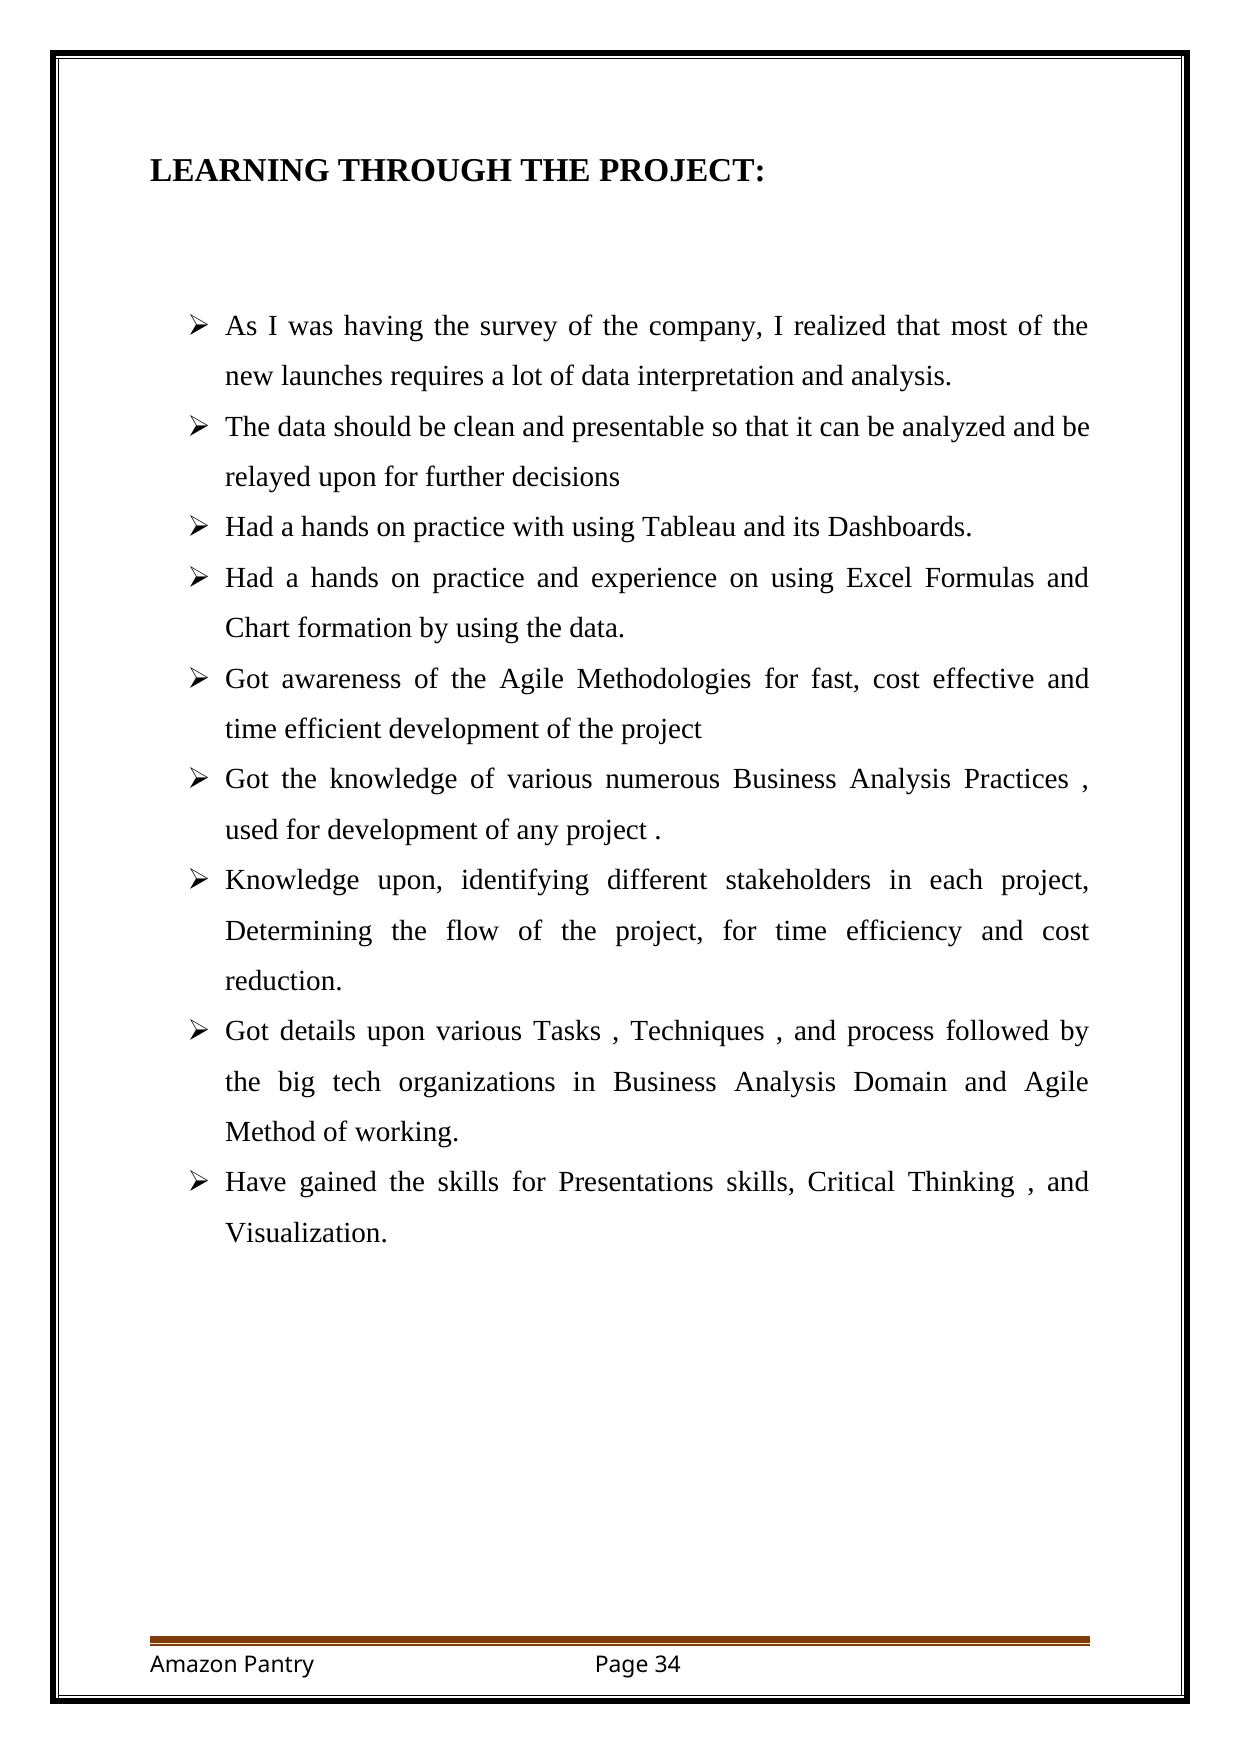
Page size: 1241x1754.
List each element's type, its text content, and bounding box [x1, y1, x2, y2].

list Had a hands on practice with using Tableau and its Dashboards. [187, 509, 1090, 543]
list Got the knowledge of various numerous Business Analysis Practices , used for development of any project . [187, 761, 1090, 845]
list As I was having the survey of the company, I realized that most of the new launches requires a lot of data interpretation and analysis. [187, 308, 1090, 392]
list Got details upon various Tasks , Techniques , and process followed by the big tech organizations in Business Analysis Domain and Agile Method of working. [187, 1013, 1090, 1147]
list The data should be clean and presentable so that it can be analyzed and be relayed upon for further decisions [187, 409, 1090, 493]
list Knowledge upon, identifying different stakeholders in each project, Determining the flow of the project, for time efficiency and cost reduction. [187, 862, 1090, 996]
text LEARNING THROUGH THE PROJECT: [150, 150, 1090, 188]
list Got awareness of the Agile Methodologies for fast, cost effective and time efficient development of the project [187, 661, 1090, 745]
list Have gained the skills for Presentations skills, Critical Thinking , and Visualization. [187, 1164, 1090, 1248]
list Had a hands on practice and experience on using Excel Formulas and Chart formation by using the data. [187, 560, 1090, 644]
